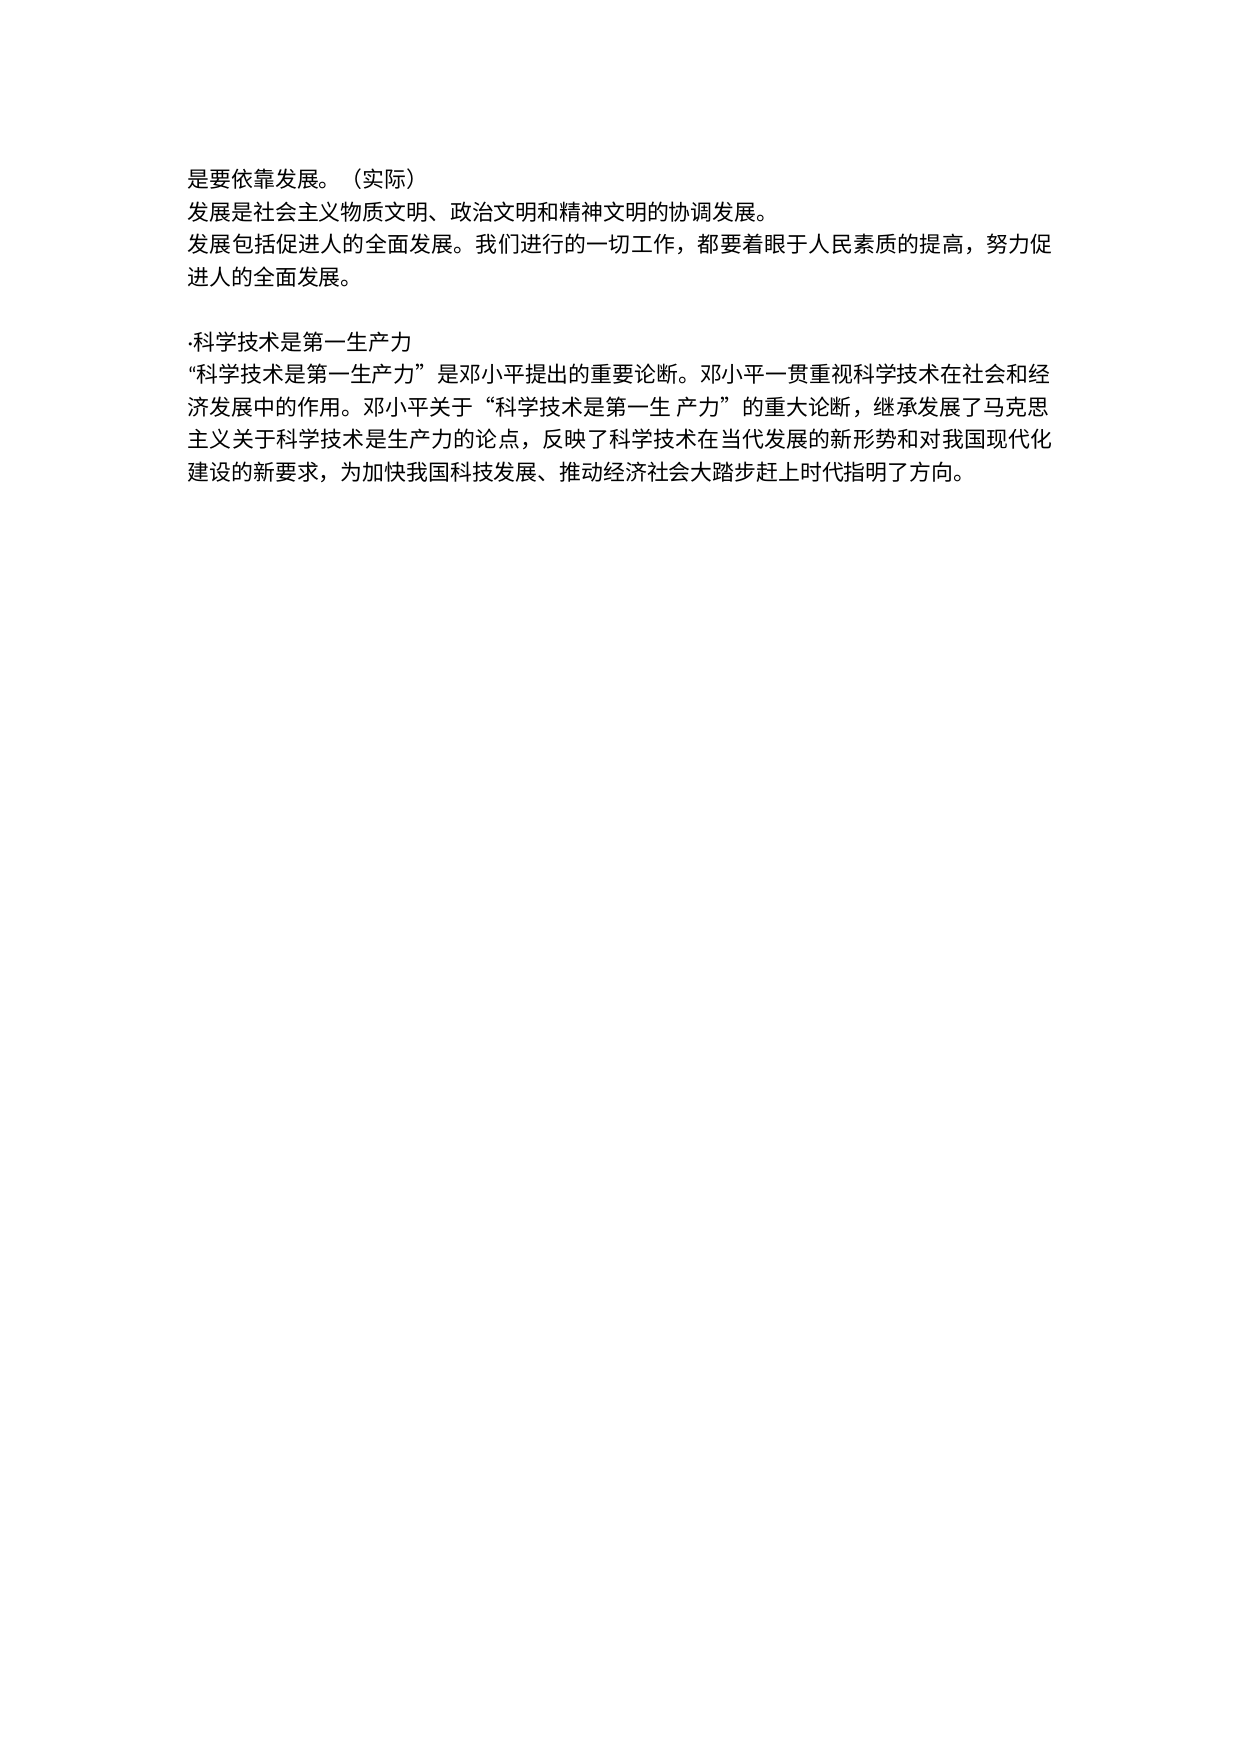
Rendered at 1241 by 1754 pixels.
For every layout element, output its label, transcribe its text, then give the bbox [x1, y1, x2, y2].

text 发展包括促进人的全面发展。我们进行的一切工作，都要着眼于人民素质的提高，努力促进人的全面发展。 [187, 227, 1053, 292]
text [187, 162, 1053, 194]
text 发展是社会主义物质文明、政治文明和精神文明的协调发展。 [187, 194, 1053, 227]
text ·科学技术是第一生产力 [187, 324, 1053, 357]
text “科学技术是第一生产力”是邓小平提出的重要论断。邓小平一贯重视科学技术在社会和经济发展中的作用。邓小平关于“科学技术是第一生 产力”的重大论断，继承发展了马克思主义关于科学技术是生产力的论点，反映了科学技术在当代发展的新形势和对我国现代化建设的新要求，为加快我国科技发展、推动经济社会大踏步赶上时代指明了方向。 [187, 357, 1053, 487]
